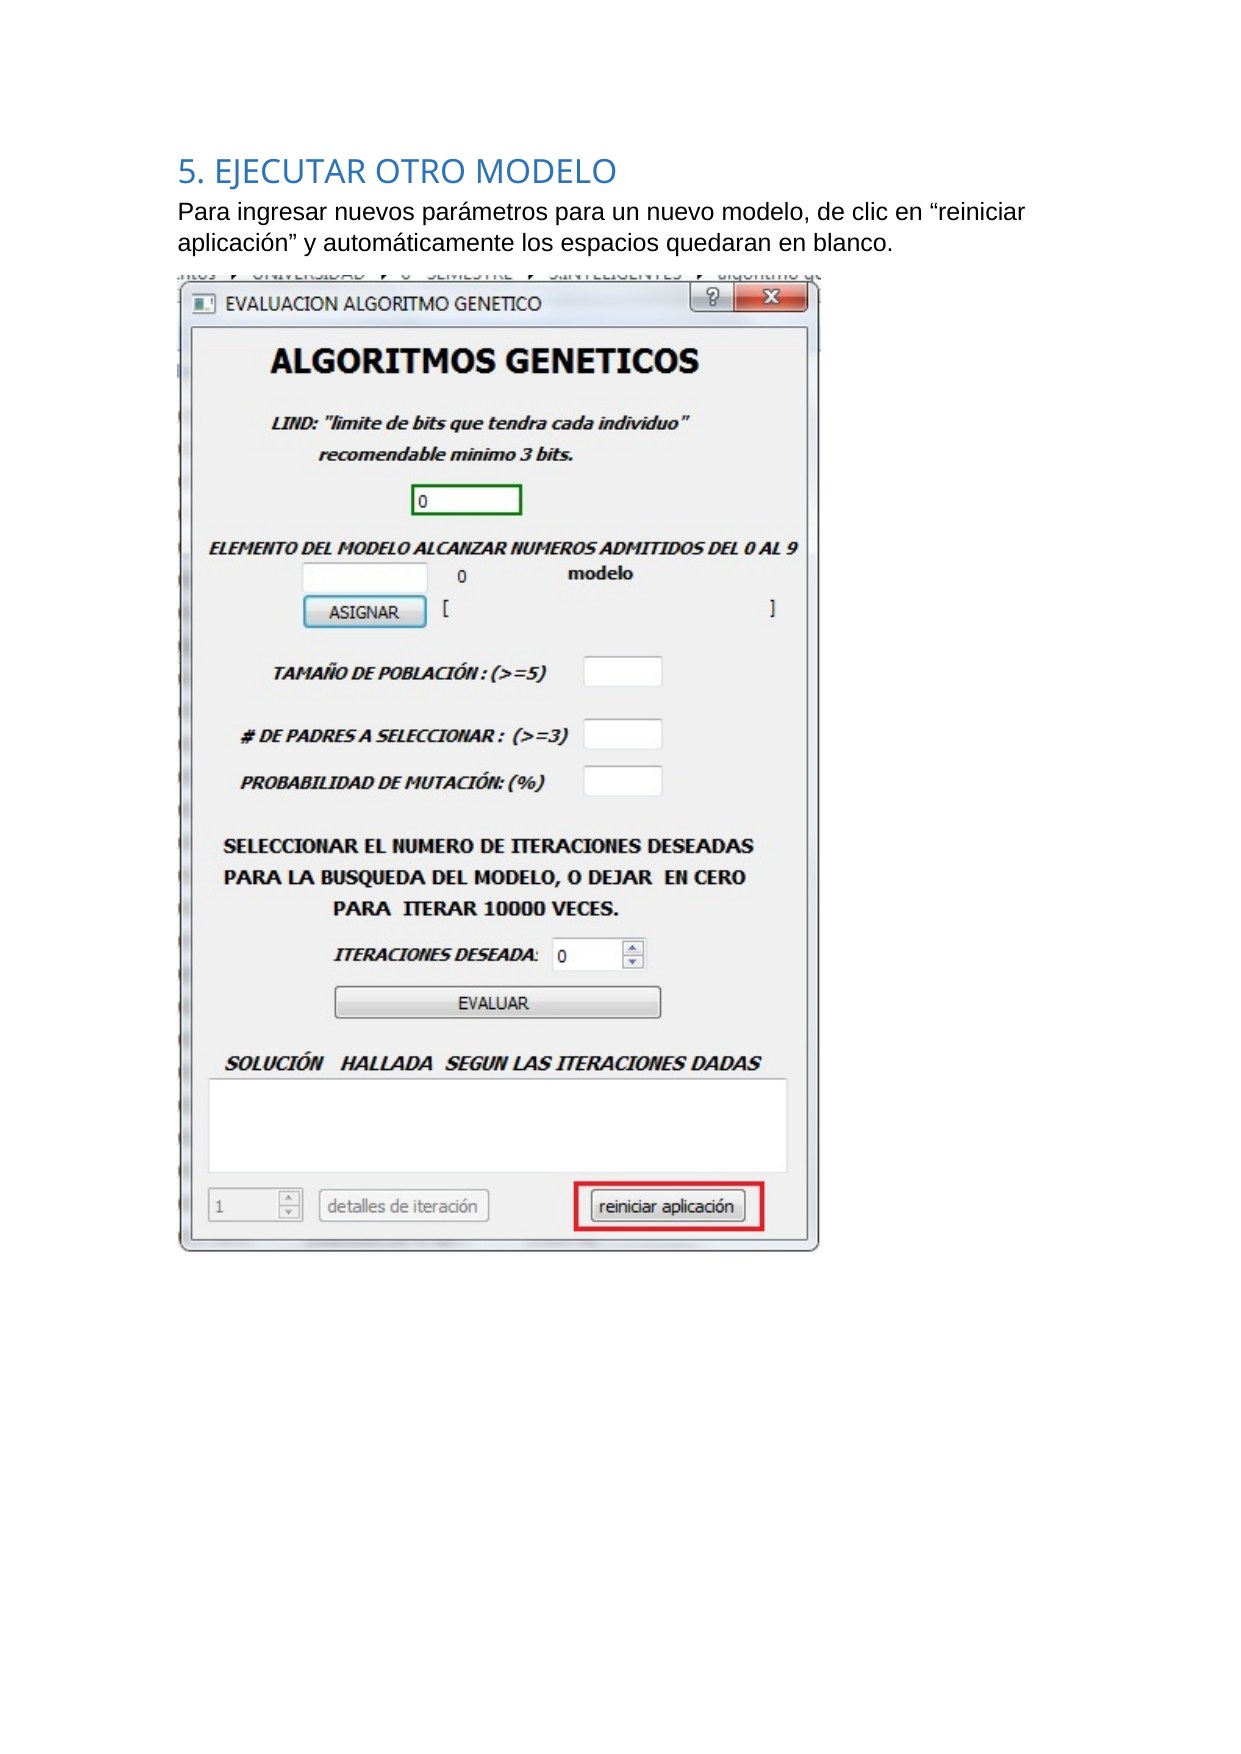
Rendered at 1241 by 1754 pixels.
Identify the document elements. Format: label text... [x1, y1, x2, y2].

subtitle 5. EJECUTAR OTRO MODELO [177, 148, 1063, 193]
text Para ingresar nuevos parámetros para un nuevo modelo, de clic en “reiniciar aplicación” y automáticamente los espacios quedaran en blanco. [177, 197, 1063, 256]
picture [177, 275, 821, 1255]
